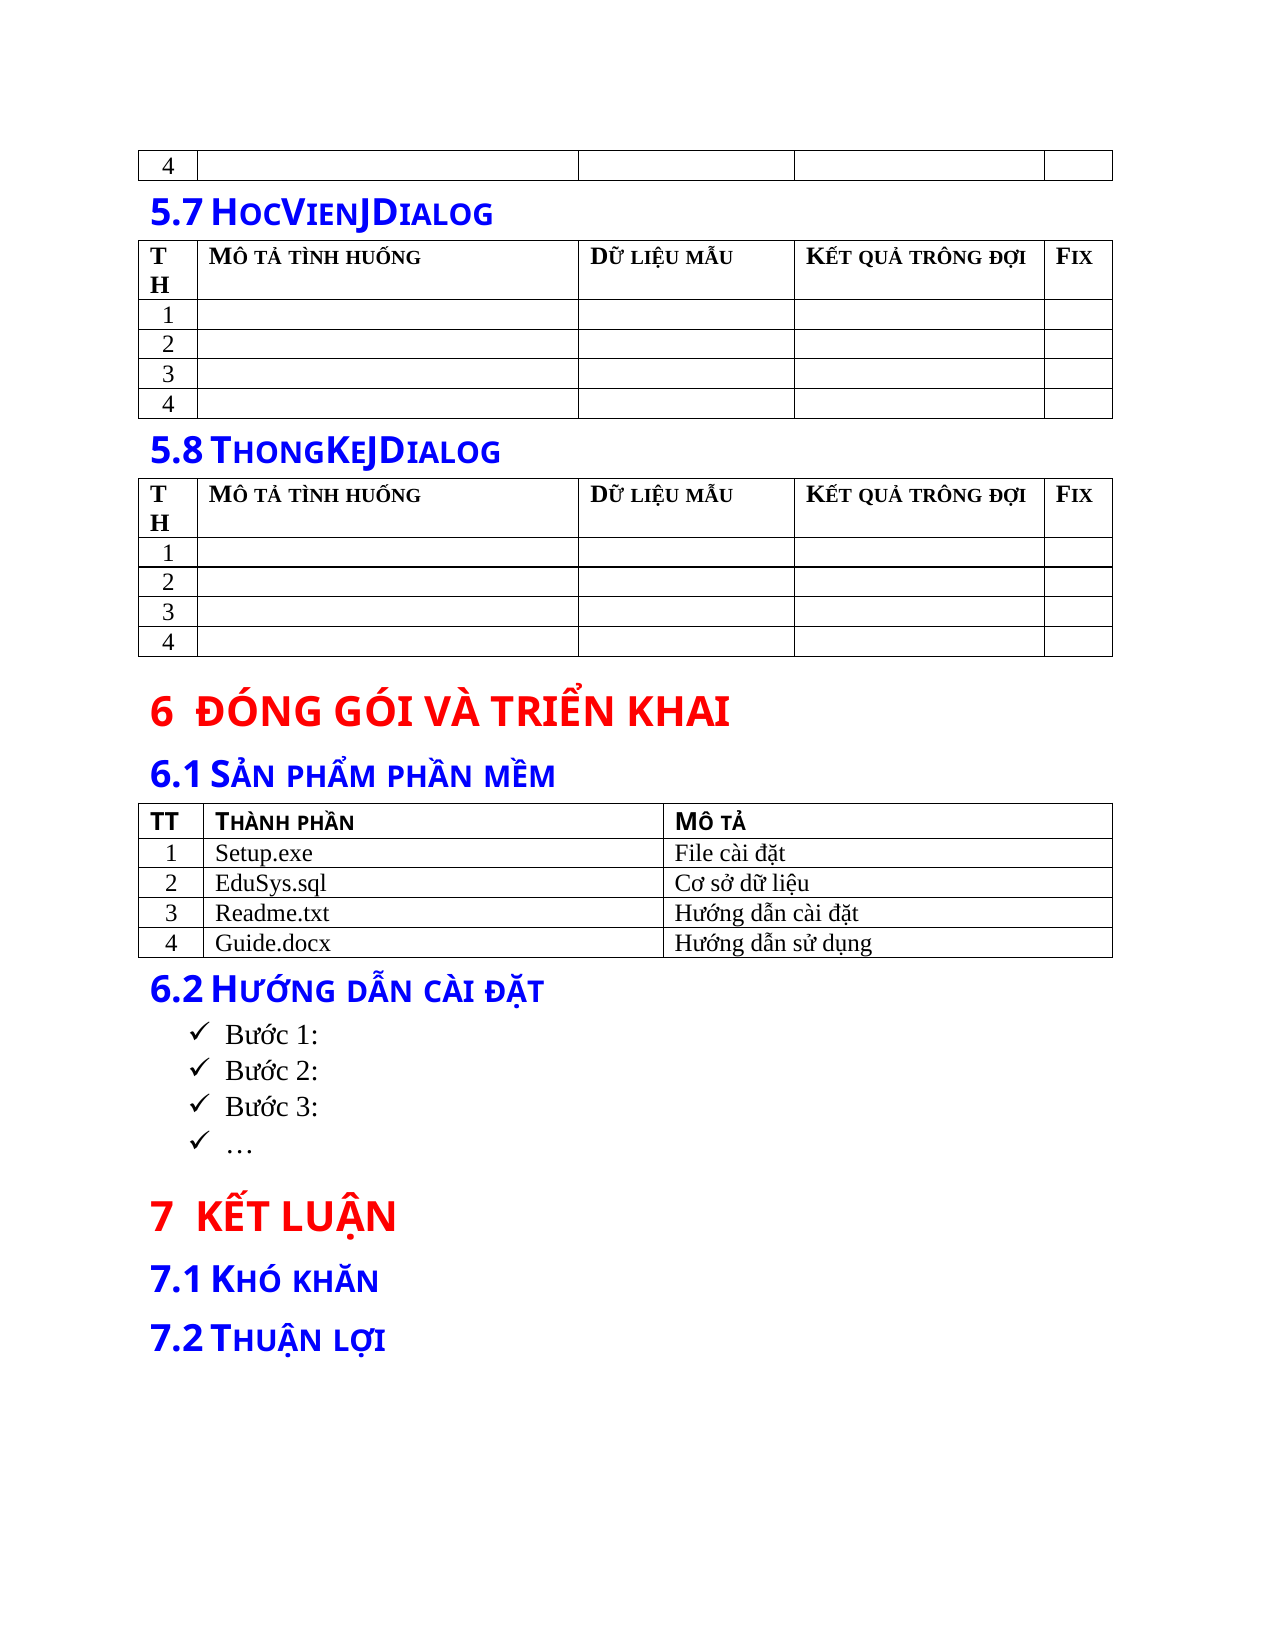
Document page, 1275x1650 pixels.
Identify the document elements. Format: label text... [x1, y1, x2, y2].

table_cell [1045, 300, 1112, 328]
table_cell 4 [139, 928, 203, 957]
table_cell [579, 538, 794, 566]
table_cell [1045, 568, 1112, 596]
table_header Fix [1045, 479, 1112, 537]
table_cell [198, 627, 578, 656]
table_header TT [139, 804, 203, 837]
table_cell [795, 568, 1044, 596]
table_cell [579, 330, 794, 358]
table_cell [1045, 627, 1112, 656]
table_cell [1045, 330, 1112, 358]
table_cell [198, 568, 578, 596]
subtitle Đóng gói và triển khai [150, 682, 1125, 739]
subtitle KẾT LUẬN [150, 1187, 1125, 1244]
table_cell [795, 151, 1044, 180]
table_cell [1045, 389, 1112, 418]
table_cell Setup.exe [204, 839, 663, 867]
table_cell [198, 597, 578, 626]
table_cell Cơ sở dữ liệu [664, 868, 1112, 897]
table_cell 1 [139, 300, 197, 328]
table_cell EduSys.sql [204, 868, 663, 897]
table_cell Hướng dẫn cài đặt [664, 898, 1112, 927]
table_cell [579, 627, 794, 656]
table_cell [795, 330, 1044, 358]
subtitle ThongKeJDialog [150, 423, 1125, 474]
table_cell [198, 359, 578, 388]
table_cell 4 [139, 627, 197, 656]
table_cell Guide.docx [204, 928, 663, 957]
table_cell 3 [139, 597, 197, 626]
table_cell [795, 597, 1044, 626]
table_header Thành phần [204, 804, 663, 837]
table_cell 2 [139, 330, 197, 358]
subtitle Khó khăn [150, 1252, 1125, 1303]
table_cell [795, 538, 1044, 566]
table_cell 3 [139, 898, 203, 927]
table_cell 2 [139, 868, 203, 897]
table_cell 2 [139, 568, 197, 596]
table_cell [1045, 538, 1112, 566]
table_header Mô tả [664, 804, 1112, 837]
table_cell [198, 330, 578, 358]
table_header Dữ liệu mẫu [579, 241, 794, 299]
table_header Dữ liệu mẫu [579, 479, 794, 537]
subtitle Thuận lợi [150, 1312, 1125, 1363]
table_cell [198, 300, 578, 328]
table_cell [795, 627, 1044, 656]
table_cell [1045, 597, 1112, 626]
table_cell [579, 151, 794, 180]
table_cell [795, 359, 1044, 388]
list Bước 3: [187, 1089, 1125, 1123]
table_cell Readme.txt [204, 898, 663, 927]
table_cell 1 [139, 538, 197, 566]
table_header Mô tả tình huống [198, 479, 578, 537]
list Bước 2: [187, 1053, 1125, 1087]
table_cell 4 [139, 151, 197, 180]
table_cell [579, 389, 794, 418]
table_cell Hướng dẫn sử dụng [664, 928, 1112, 957]
table_cell [198, 389, 578, 418]
table_cell [579, 300, 794, 328]
table_cell [579, 568, 794, 596]
subtitle Sản phẩm phần mềm [150, 747, 1125, 798]
table_cell [795, 389, 1044, 418]
table_cell [579, 597, 794, 626]
table_cell [198, 538, 578, 566]
subtitle HocVienJDialog [150, 185, 1125, 236]
table_cell [1045, 151, 1112, 180]
table_cell 1 [139, 839, 203, 867]
table_header Mô tả tình huống [198, 241, 578, 299]
table_header TH [139, 479, 197, 537]
list Bước 1: [187, 1017, 1125, 1051]
table_cell [198, 151, 578, 180]
list … [187, 1126, 1125, 1159]
table_header Fix [1045, 241, 1112, 299]
table_cell 4 [139, 389, 197, 418]
table_header Kết quả trông đợi [795, 241, 1044, 299]
table_header TH [139, 241, 197, 299]
table_cell [1045, 359, 1112, 388]
subtitle Hướng dẫn cài đặt [150, 962, 1125, 1013]
table_cell 3 [139, 359, 197, 388]
table_cell [795, 300, 1044, 328]
table_header Kết quả trông đợi [795, 479, 1044, 537]
table_cell File cài đặt [664, 839, 1112, 867]
table_cell [579, 359, 794, 388]
